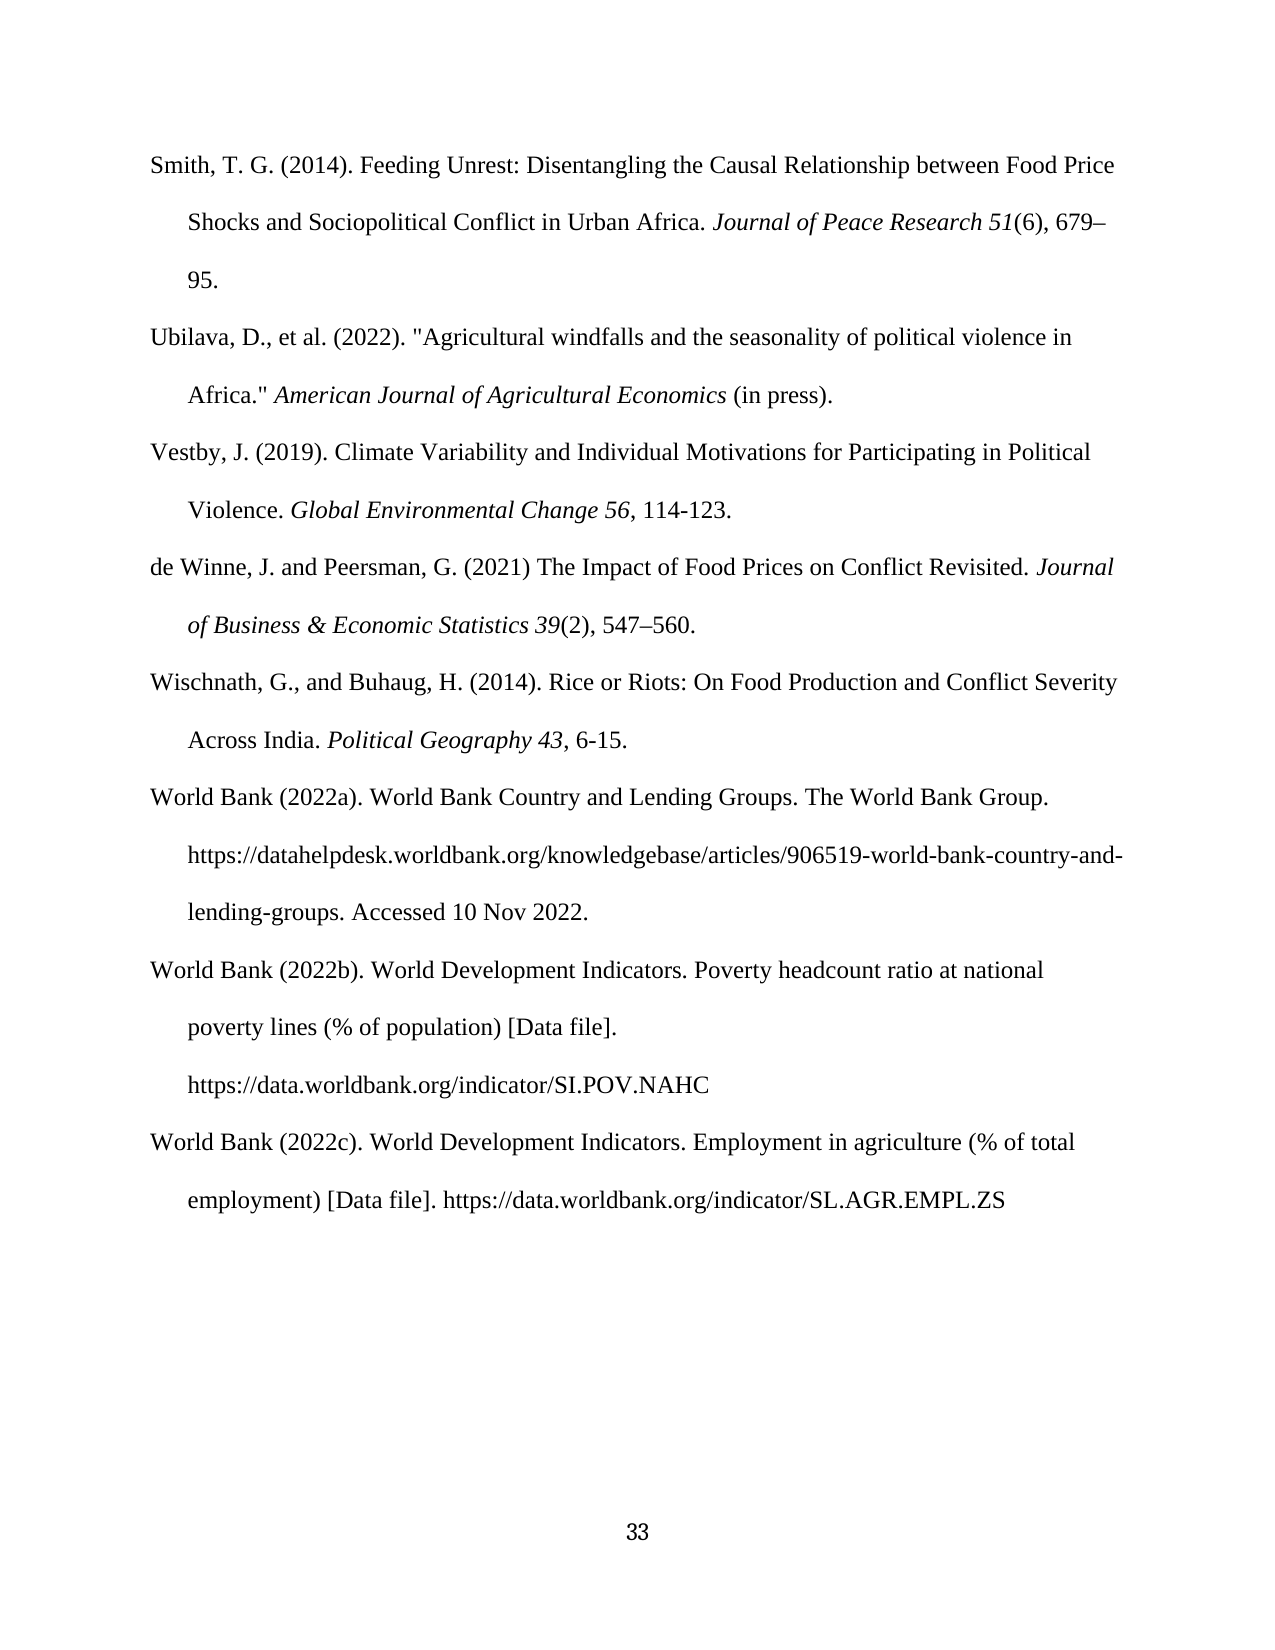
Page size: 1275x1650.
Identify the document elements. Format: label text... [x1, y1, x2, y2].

text Wischnath, G., and Buhaug, H. (2014). Rice or Riots: On Food Production and Conflict Severity Across India. Political Geography 43, 6-15. [150, 667, 1125, 754]
text Smith, T. G. (2014). Feeding Unrest: Disentangling the Causal Relationship between Food Price Shocks and Sociopolitical Conflict in Urban Africa. Journal of Peace Research 51(6), 679– 95. [150, 150, 1125, 294]
text World Bank (2022a). World Bank Country and Lending Groups. The World Bank Group. https://datahelpdesk.worldbank.org/knowledgebase/articles/906519-world-bank-country-and-lending-groups. Accessed 10 Nov 2022. [150, 782, 1125, 926]
text Ubilava, D., et al. (2022). "Agricultural windfalls and the seasonality of political violence in Africa." American Journal of Agricultural Economics (in press). [150, 322, 1125, 409]
text World Bank (2022b). World Development Indicators. Poverty headcount ratio at national poverty lines (% of population) [Data file]. https://data.worldbank.org/indicator/SI.POV.NAHC [150, 955, 1125, 1099]
text de Winne, J. and Peersman, G. (2021) The Impact of Food Prices on Conflict Revisited. Journal of Business & Economic Statistics 39(2), 547–560. [150, 552, 1125, 639]
text Vestby, J. (2019). Climate Variability and Individual Motivations for Participating in Political Violence. Global Environmental Change 56, 114-123. [150, 437, 1125, 524]
